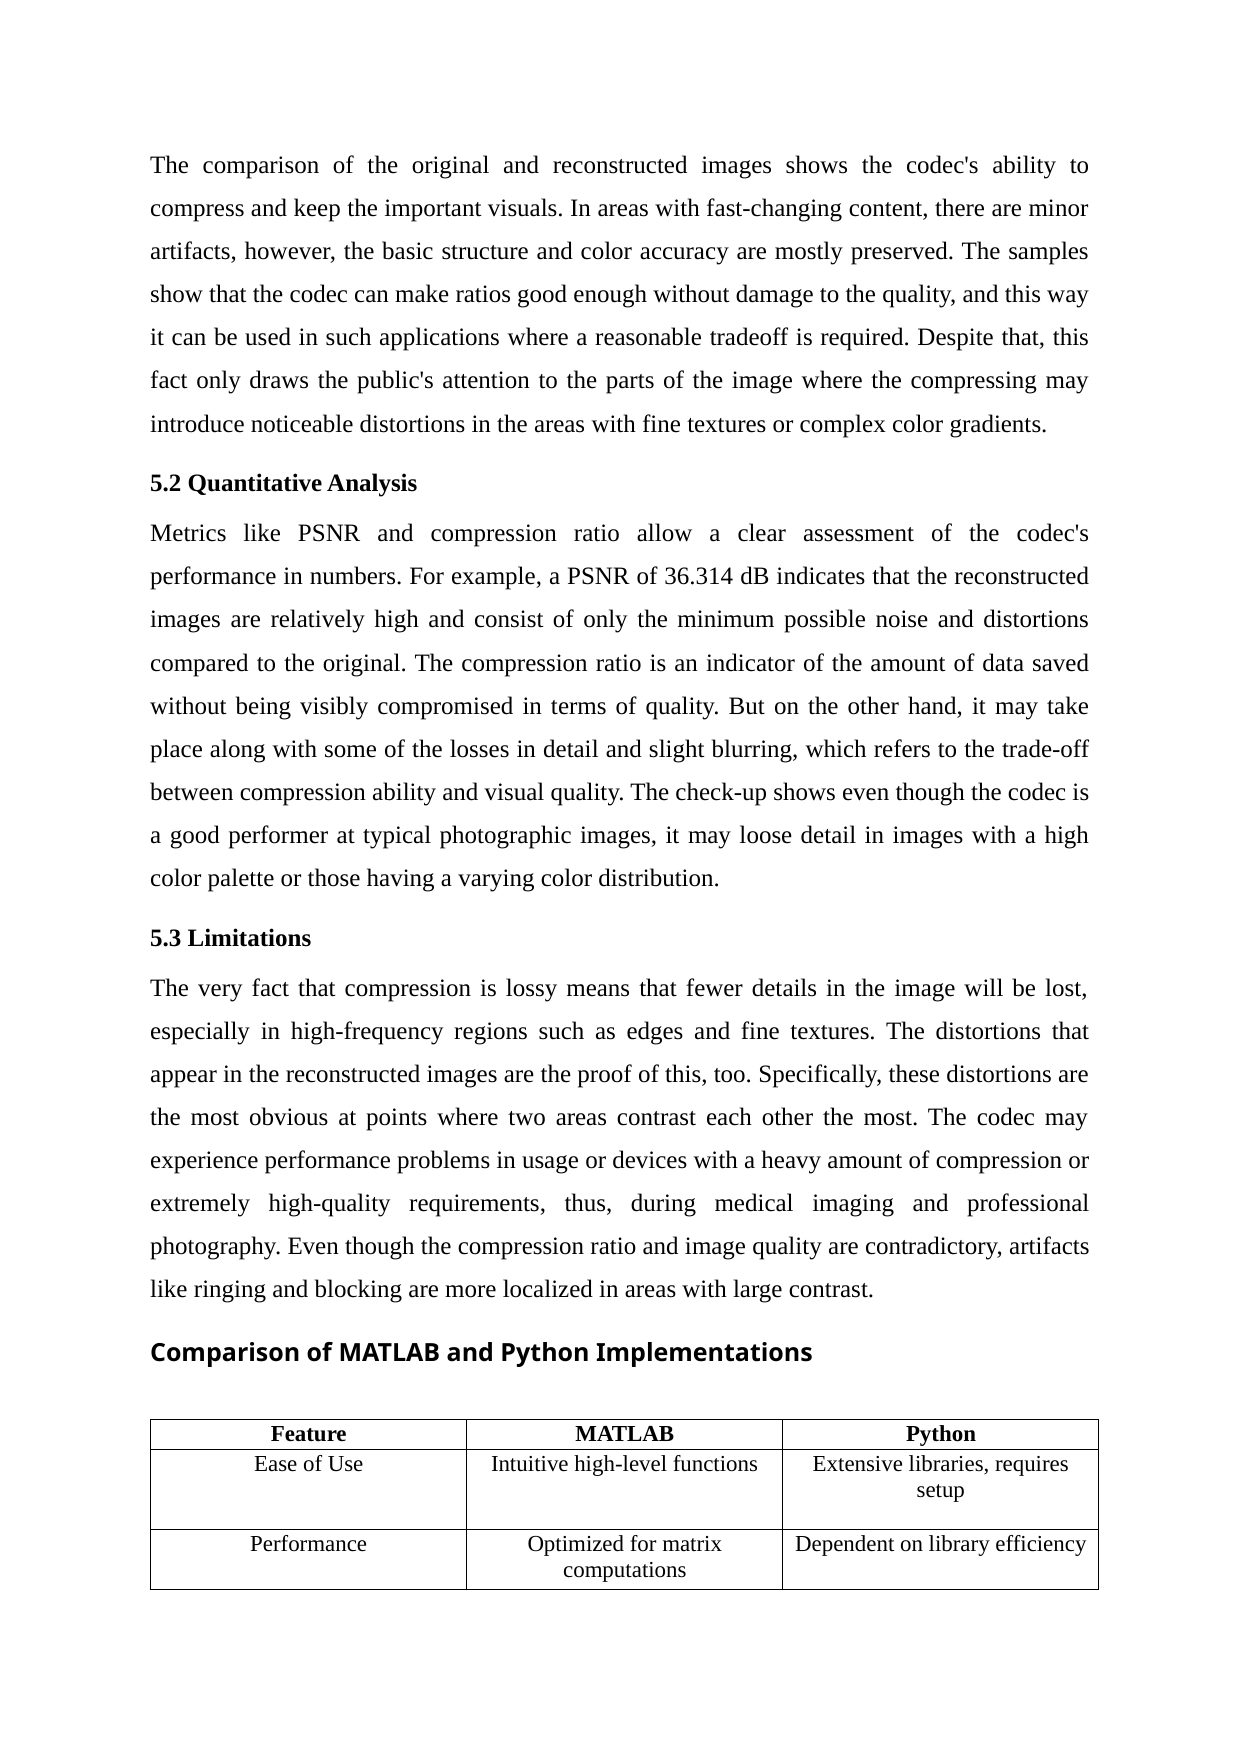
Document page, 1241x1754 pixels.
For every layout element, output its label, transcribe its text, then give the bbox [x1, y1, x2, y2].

text Metrics like PSNR and compression ratio allow a clear assessment of the codec's performance in numbers. For example, a PSNR of 36.314 dB indicates that the reconstructed images are relatively high and consist of only the minimum possible noise and distortions compared to the original. The compression ratio is an indicator of the amount of data saved without being visibly compromised in terms of quality. But on the other hand, it may take place along with some of the losses in detail and slight blurring, which refers to the trade-off between compression ability and visual quality. The check-up shows even though the codec is a good performer at typical photographic images, it may loose detail in images with a high color palette or those having a varying color distribution. [150, 518, 1090, 892]
table_header Python [783, 1420, 1098, 1449]
text 5.3 Limitations [150, 923, 1090, 952]
text Comparison of MATLAB and Python Implementations [150, 1334, 1090, 1368]
table_cell Optimized for matrix computations [467, 1530, 782, 1589]
table_header Feature [151, 1420, 466, 1449]
table_cell Ease of Use [151, 1450, 466, 1529]
text The very fact that compression is lossy means that fewer details in the image will be lost, especially in high-frequency regions such as edges and fine textures. The distortions that appear in the reconstructed images are the proof of this, too. Specifically, these distortions are the most obvious at points where two areas contrast each other the most. The codec may experience performance problems in usage or devices with a heavy amount of compression or extremely high-quality requirements, thus, during medical imaging and professional photography. Even though the compression ratio and image quality are contradictory, artifacts like ringing and blocking are more localized in areas with large contrast. [150, 973, 1090, 1303]
table_cell Dependent on library efficiency [783, 1530, 1098, 1589]
table_cell Intuitive high-level functions [467, 1450, 782, 1529]
table_cell Performance [151, 1530, 466, 1589]
table_header MATLAB [467, 1420, 782, 1449]
table_cell Extensive libraries, requires setup [783, 1450, 1098, 1529]
text The comparison of the original and reconstructed images shows the codec's ability to compress and keep the important visuals. In areas with fast-changing content, there are minor artifacts, however, the basic structure and color accuracy are mostly preserved. The samples show that the codec can make ratios good enough without damage to the quality, and this way it can be used in such applications where a reasonable tradeoff is required. Despite that, this fact only draws the public's attention to the parts of the image where the compressing may introduce noticeable distortions in the areas with fine textures or complex color gradients. [150, 150, 1090, 437]
text 5.2 Quantitative Analysis [150, 468, 1090, 497]
